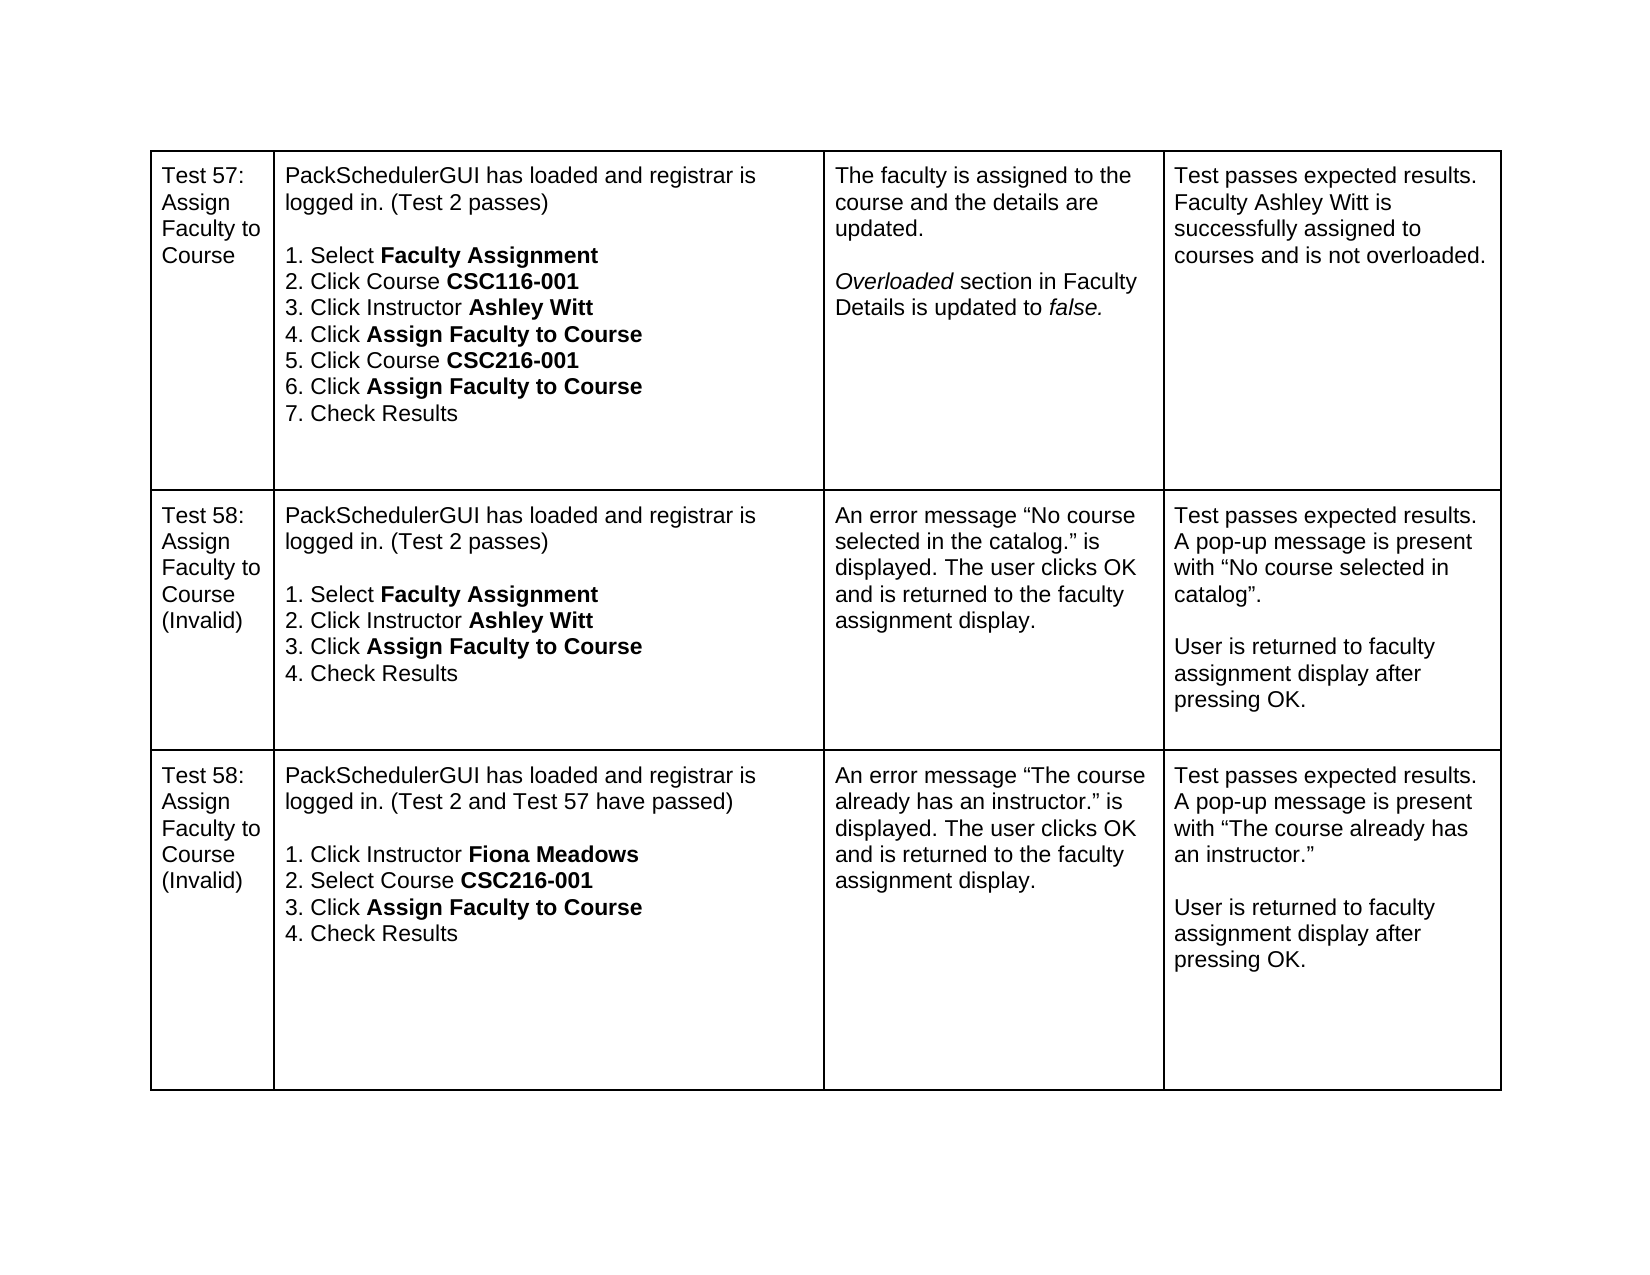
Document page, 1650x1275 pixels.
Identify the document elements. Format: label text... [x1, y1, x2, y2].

table_cell Test 58: Assign Faculty to Course (Invalid) [152, 491, 273, 749]
table_cell The faculty is assigned to the course and the details are updated. Overloaded section in Faculty Details is updated to false. [825, 152, 1163, 489]
table_cell An error message “The course already has an instructor.” is displayed. The user clicks OK and is returned to the faculty assignment display. [825, 751, 1163, 1088]
table_cell Test 57: Assign Faculty to Course [152, 152, 273, 489]
table_cell PackSchedulerGUI has loaded and registrar is logged in. (Test 2 passes) 1. Select Faculty Assignment 2. Click Instructor Ashley Witt 3. Click Assign Faculty to Course 4. Check Results [275, 491, 823, 749]
table_cell PackSchedulerGUI has loaded and registrar is logged in. (Test 2 passes) 1. Select Faculty Assignment 2. Click Course CSC116-001 3. Click Instructor Ashley Witt 4. Click Assign Faculty to Course 5. Click Course CSC216-001 6. Click Assign Faculty to Course 7. Check Results [275, 152, 823, 489]
table_cell Test passes expected results. A pop-up message is present with “No course selected in catalog”. User is returned to faculty assignment display after pressing OK. [1165, 491, 1500, 749]
table_cell PackSchedulerGUI has loaded and registrar is logged in. (Test 2 and Test 57 have passed) 1. Click Instructor Fiona Meadows 2. Select Course CSC216-001 3. Click Assign Faculty to Course 4. Check Results [275, 751, 823, 1088]
table_cell Test passes expected results. A pop-up message is present with “The course already has an instructor.” User is returned to faculty assignment display after pressing OK. [1165, 751, 1500, 1088]
table_cell An error message “No course selected in the catalog.” is displayed. The user clicks OK and is returned to the faculty assignment display. [825, 491, 1163, 749]
table_cell Test 58: Assign Faculty to Course (Invalid) [152, 751, 273, 1088]
table_cell Test passes expected results. Faculty Ashley Witt is successfully assigned to courses and is not overloaded. [1165, 152, 1500, 489]
